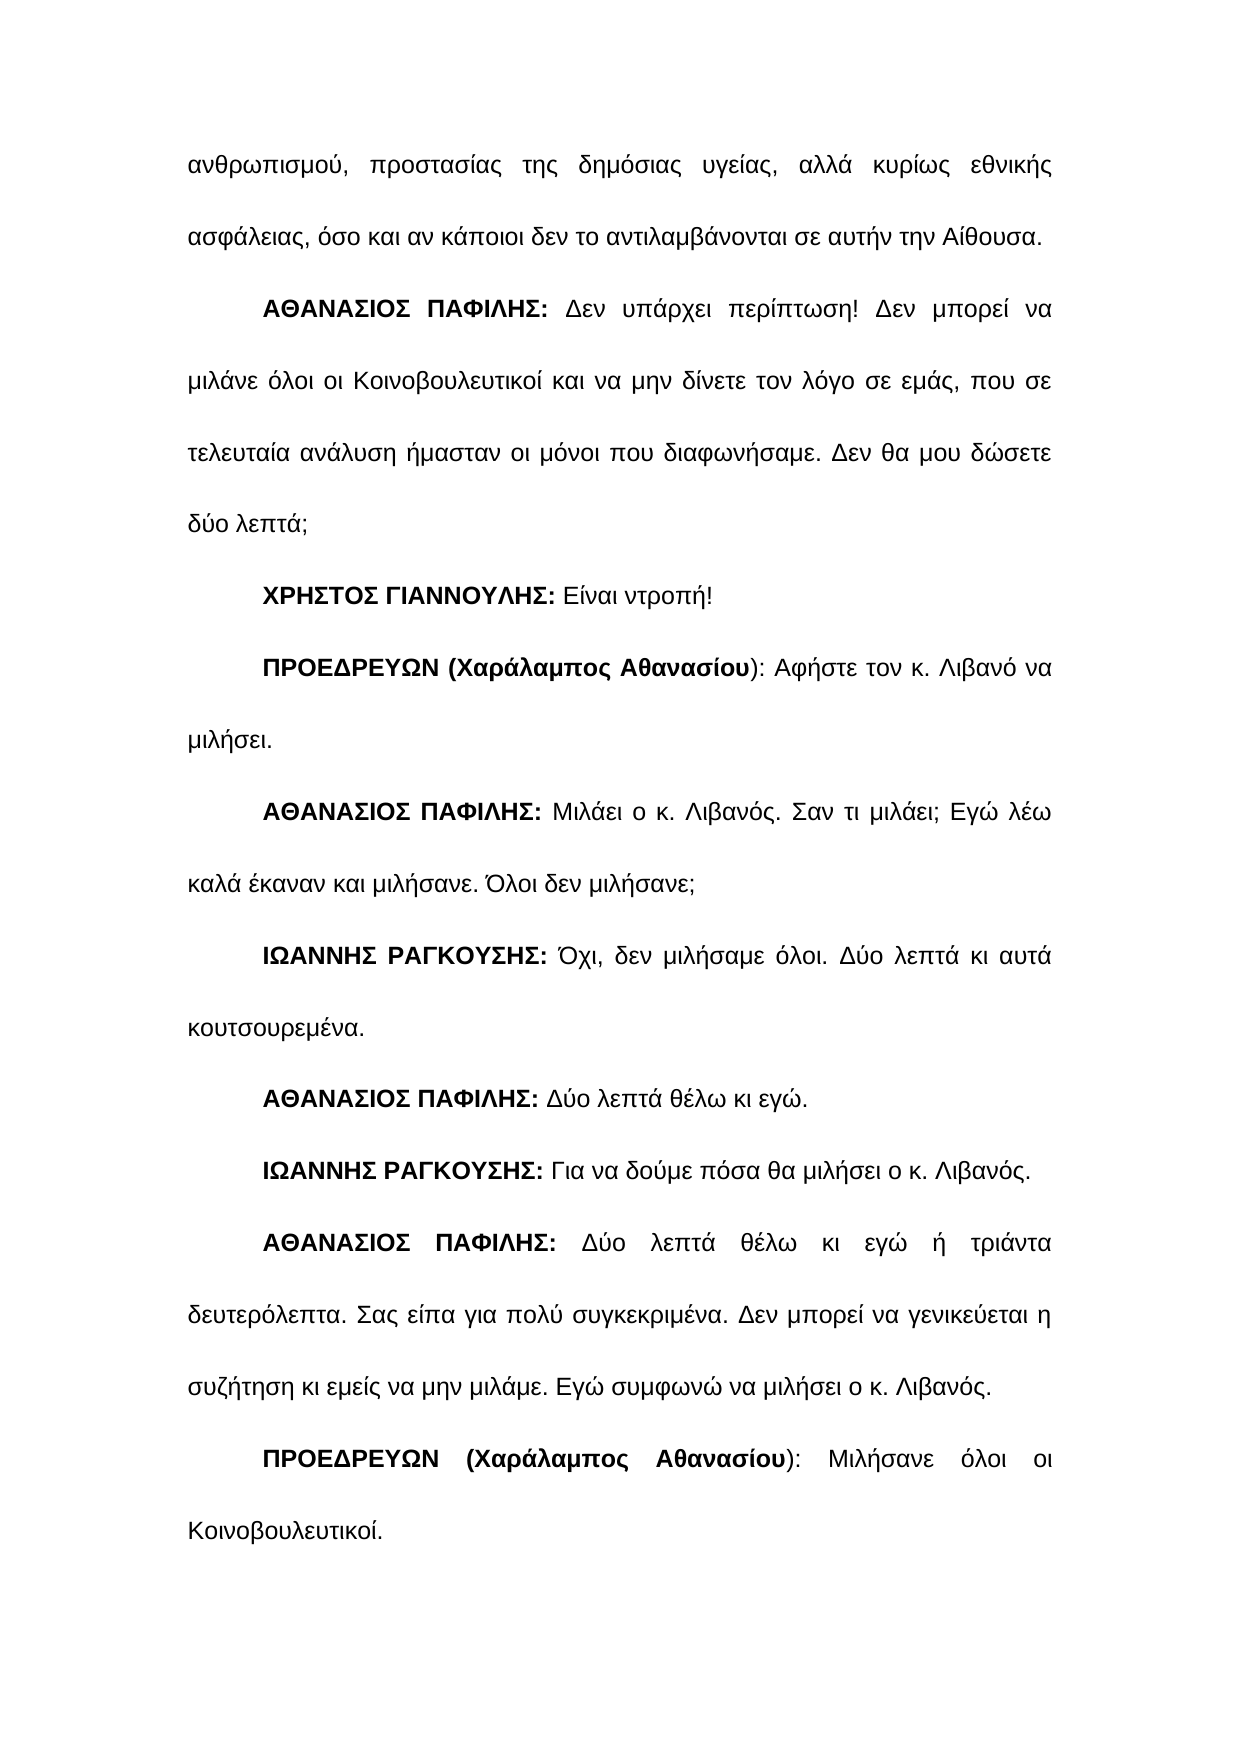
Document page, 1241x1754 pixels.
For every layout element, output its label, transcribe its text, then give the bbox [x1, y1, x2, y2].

text ΙΩΑΝΝΗΣ ΡΑΓΚΟΥΣΗΣ: Για να δούμε πόσα θα μιλήσει ο κ. Λιβανός. [187, 1156, 1053, 1185]
text ΠΡΟΕΔΡΕΥΩΝ (Χαράλαμπος Αθανασίου): Αφήστε τον κ. Λιβανό να μιλήσει. [187, 653, 1053, 754]
text ΑΘΑΝΑΣΙΟΣ ΠΑΦΙΛΗΣ: Δεν υπάρχει περίπτωση! Δεν μπορεί να μιλάνε όλοι οι Κοινοβουλευτικοί και να μην δίνετε τον λόγο σε εμάς, που σε τελευταία ανάλυση ήμασταν οι μόνοι που διαφωνήσαμε. Δεν θα μου δώσετε δύο λεπτά; [187, 294, 1053, 538]
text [187, 150, 1053, 251]
text ΑΘΑΝΑΣΙΟΣ ΠΑΦΙΛΗΣ: Δύο λεπτά θέλω κι εγώ. [187, 1084, 1053, 1113]
text ΑΘΑΝΑΣΙΟΣ ΠΑΦΙΛΗΣ: Δύο λεπτά θέλω κι εγώ ή τριάντα δευτερόλεπτα. Σας είπα για πολύ συγκεκριμένα. Δεν μπορεί να γενικεύεται η συζήτηση κι εμείς να μην μιλάμε. Εγώ συμφωνώ να μιλήσει ο κ. Λιβανός. [187, 1228, 1053, 1401]
text ΠΡΟΕΔΡΕΥΩΝ (Χαράλαμπος Αθανασίου): Μιλήσανε όλοι οι Κοινοβουλευτικοί. [187, 1444, 1053, 1544]
text ΧΡΗΣΤΟΣ ΓΙΑΝΝΟΥΛΗΣ: Είναι ντροπή! [187, 581, 1053, 610]
text ΙΩΑΝΝΗΣ ΡΑΓΚΟΥΣΗΣ: Όχι, δεν μιλήσαμε όλοι. Δύο λεπτά κι αυτά κουτσουρεμένα. [187, 941, 1053, 1041]
text ΑΘΑΝΑΣΙΟΣ ΠΑΦΙΛΗΣ: Μιλάει ο κ. Λιβανός. Σαν τι μιλάει; Εγώ λέω καλά έκαναν και μιλήσανε. Όλοι δεν μιλήσανε; [187, 797, 1053, 897]
